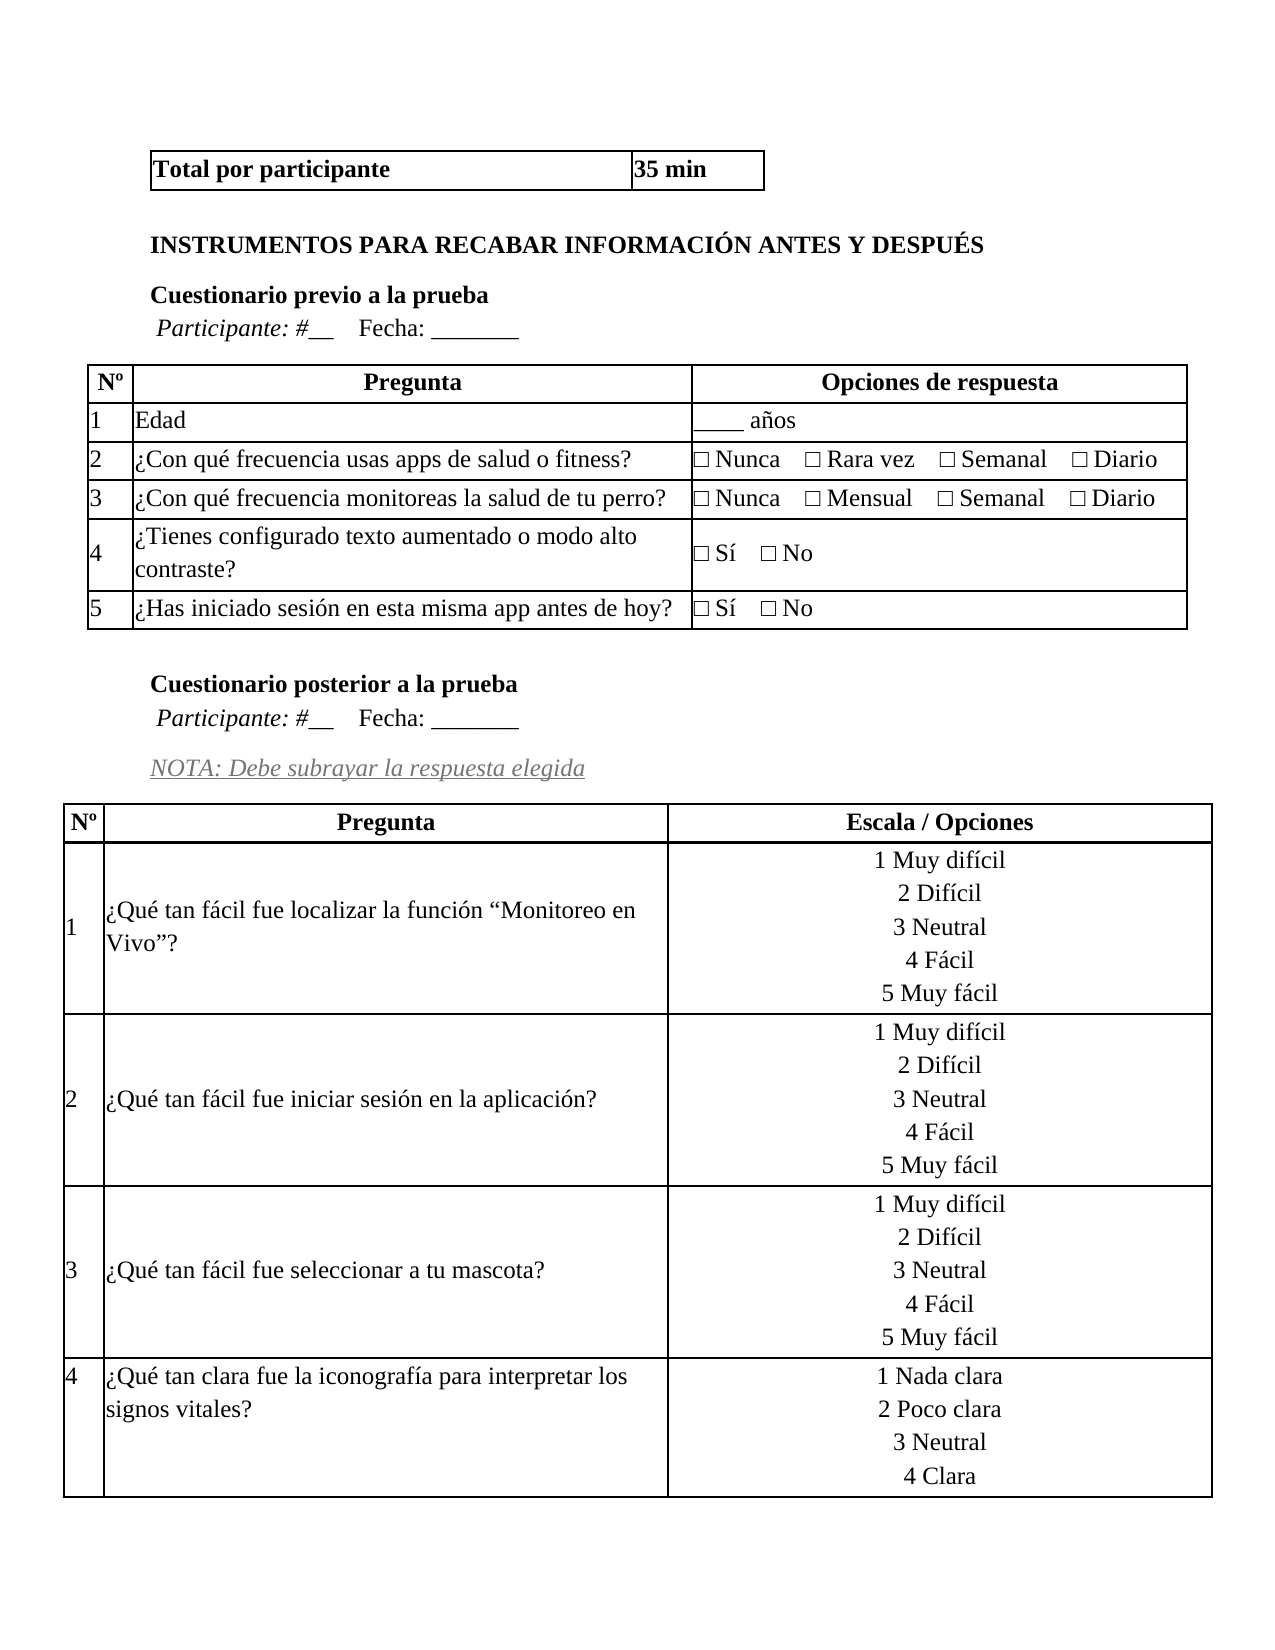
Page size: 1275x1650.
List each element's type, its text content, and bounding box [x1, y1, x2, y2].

table_cell ¿Qué tan fácil fue localizar la función “Monitoreo en Vivo”? [105, 844, 667, 1013]
table_header Escala / Opciones [669, 805, 1211, 841]
table_cell ¿Qué tan fácil fue iniciar sesión en la aplicación? [105, 1015, 667, 1185]
table_cell 3 [65, 1187, 103, 1357]
table_cell ¿Has iniciado sesión en esta misma app antes de hoy? [134, 592, 691, 628]
text INSTRUMENTOS PARA RECABAR INFORMACIÓN ANTES Y DESPUÉS [150, 230, 1125, 259]
table_cell □ Sí □ No [693, 592, 1186, 628]
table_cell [669, 1359, 1211, 1496]
table_cell Edad [134, 404, 691, 441]
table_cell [105, 1359, 667, 1496]
table_header Pregunta [134, 366, 691, 402]
table_cell □ Nunca □ Rara vez □ Semanal □ Diario [693, 443, 1186, 479]
text Cuestionario posterior a la prueba Participante: #__ Fecha: _______ [150, 669, 1125, 732]
table_header Pregunta [105, 805, 667, 841]
table_header Nº [89, 366, 132, 402]
table_cell ____ años [693, 404, 1186, 441]
table_cell 5 [89, 592, 132, 628]
table_cell ¿Con qué frecuencia usas apps de salud o fitness? [134, 443, 691, 479]
text Cuestionario previo a la prueba Participante: #__ Fecha: _______ [150, 280, 1125, 342]
table_cell ¿Qué tan fácil fue seleccionar a tu mascota? [105, 1187, 667, 1357]
table_cell 1 Muy difícil 2 Difícil 3 Neutral 4 Fácil 5 Muy fácil [669, 1015, 1211, 1185]
table_cell 3 [89, 481, 132, 518]
table_cell 4 [65, 1359, 103, 1496]
table_cell 1 [89, 404, 132, 441]
table_cell 4 [89, 520, 132, 589]
table_cell 1 Muy difícil 2 Difícil 3 Neutral 4 Fácil 5 Muy fácil [669, 844, 1211, 1013]
table_cell ¿Con qué frecuencia monitoreas la salud de tu perro? [134, 481, 691, 518]
table_cell 2 [65, 1015, 103, 1185]
text NOTA: Debe subrayar la respuesta elegida [150, 753, 1125, 782]
table_cell □ Nunca □ Mensual □ Semanal □ Diario [693, 481, 1186, 518]
table_cell 1 Muy difícil 2 Difícil 3 Neutral 4 Fácil 5 Muy fácil [669, 1187, 1211, 1357]
table_cell 1 [65, 844, 103, 1013]
table_cell □ Sí □ No [693, 520, 1186, 589]
table_header Opciones de respuesta [693, 366, 1186, 402]
table_cell 2 [89, 443, 132, 479]
table_cell Total por participante [152, 152, 631, 188]
table_cell ¿Tienes configurado texto aumentado o modo alto contraste? [134, 520, 691, 589]
table_header Nº [65, 805, 103, 841]
table_cell 35 min [633, 152, 763, 188]
